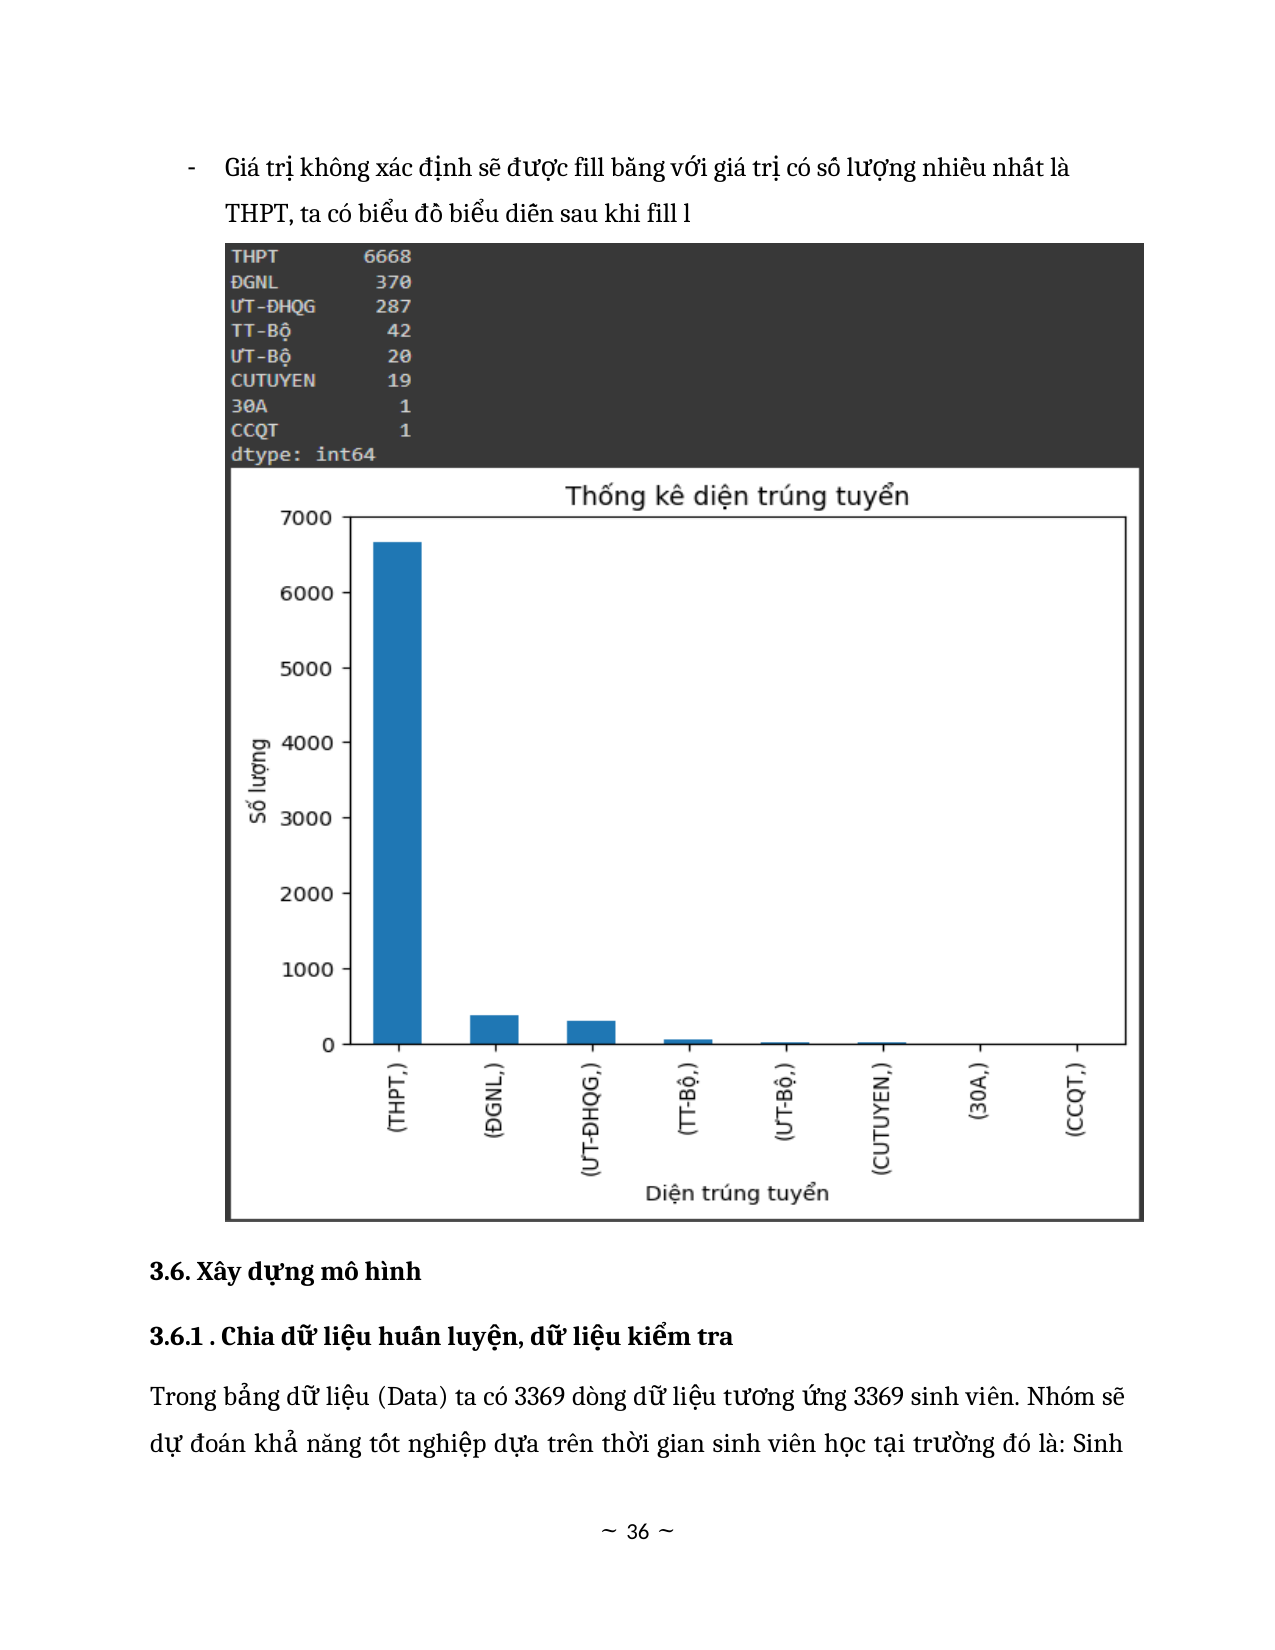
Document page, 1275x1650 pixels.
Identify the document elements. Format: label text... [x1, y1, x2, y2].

subtitle 3.6.1 . Chia dữ liệu huấn luyện, dữ liệu kiểm tra [150, 1321, 1125, 1352]
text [150, 1381, 1125, 1459]
subtitle 3.6. Xây dựng mô hình [150, 1256, 1125, 1287]
picture [225, 243, 1144, 1222]
